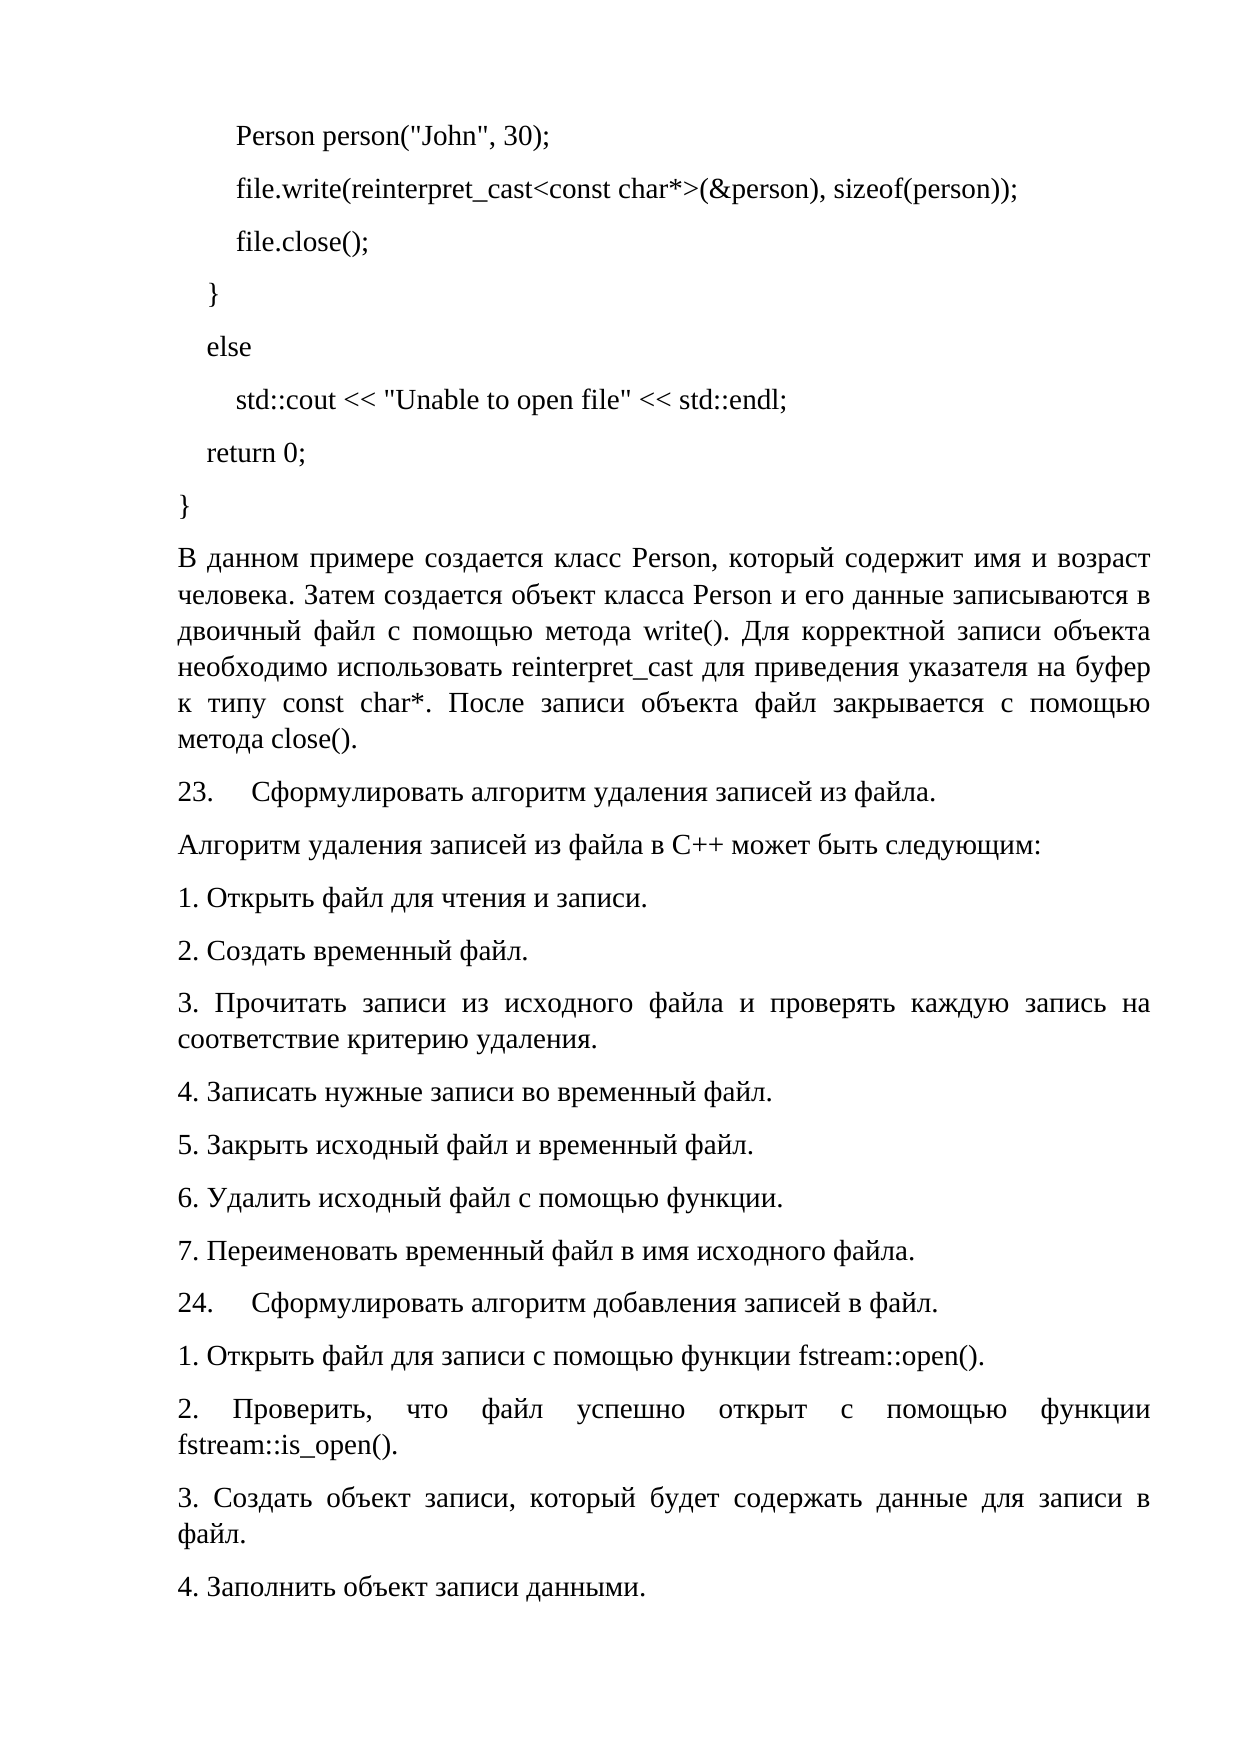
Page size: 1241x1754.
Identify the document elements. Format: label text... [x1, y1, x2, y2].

text else [177, 329, 1152, 363]
text Алгоритм удаления записей из файла в С++ может быть следующим: [177, 827, 1152, 861]
text std::cout << "Unable to open file" << std::endl; [177, 382, 1152, 416]
text 2. Проверить, что файл успешно открыт с помощью функции fstream::is_open(). [177, 1391, 1152, 1461]
text 1. Открыть файл для записи с помощью функции fstream::open(). [177, 1338, 1152, 1372]
text } [177, 277, 1152, 310]
text Person person("John", 30); [177, 118, 1152, 152]
text file.close(); [177, 224, 1152, 257]
text 3. Прочитать записи из исходного файла и проверять каждую запись на соответствие критерию удаления. [177, 985, 1152, 1055]
text 4. Заполнить объект записи данными. [177, 1569, 1152, 1603]
text 4. Записать нужные записи во временный файл. [177, 1074, 1152, 1108]
text 7. Переименовать временный файл в имя исходного файла. [177, 1233, 1152, 1266]
text 5. Закрыть исходный файл и временный файл. [177, 1127, 1152, 1161]
text 24. Сформулировать алгоритм добавления записей в файл. [177, 1286, 1152, 1319]
text 1. Открыть файл для чтения и записи. [177, 880, 1152, 913]
text file.write(reinterpret_cast<const char*>(&person), sizeof(person)); [177, 171, 1152, 204]
text 6. Удалить исходный файл с помощью функции. [177, 1180, 1152, 1213]
text } [177, 488, 1152, 521]
text 3. Создать объект записи, который будет содержать данные для записи в файл. [177, 1480, 1152, 1550]
text 23. Сформулировать алгоритм удаления записей из файла. [177, 774, 1152, 808]
text В данном примере создается класс Person, который содержит имя и возраст человека. Затем создается объект класса Person и его данные записываются в двоичный файл с помощью метода write(). Для корректной записи объекта необходимо использовать reinterpret_cast для приведения указателя на буфер к типу const char*. После записи объекта файл закрывается с помощью метода close(). [177, 541, 1152, 755]
text return 0; [177, 435, 1152, 468]
text 2. Создать временный файл. [177, 933, 1152, 966]
